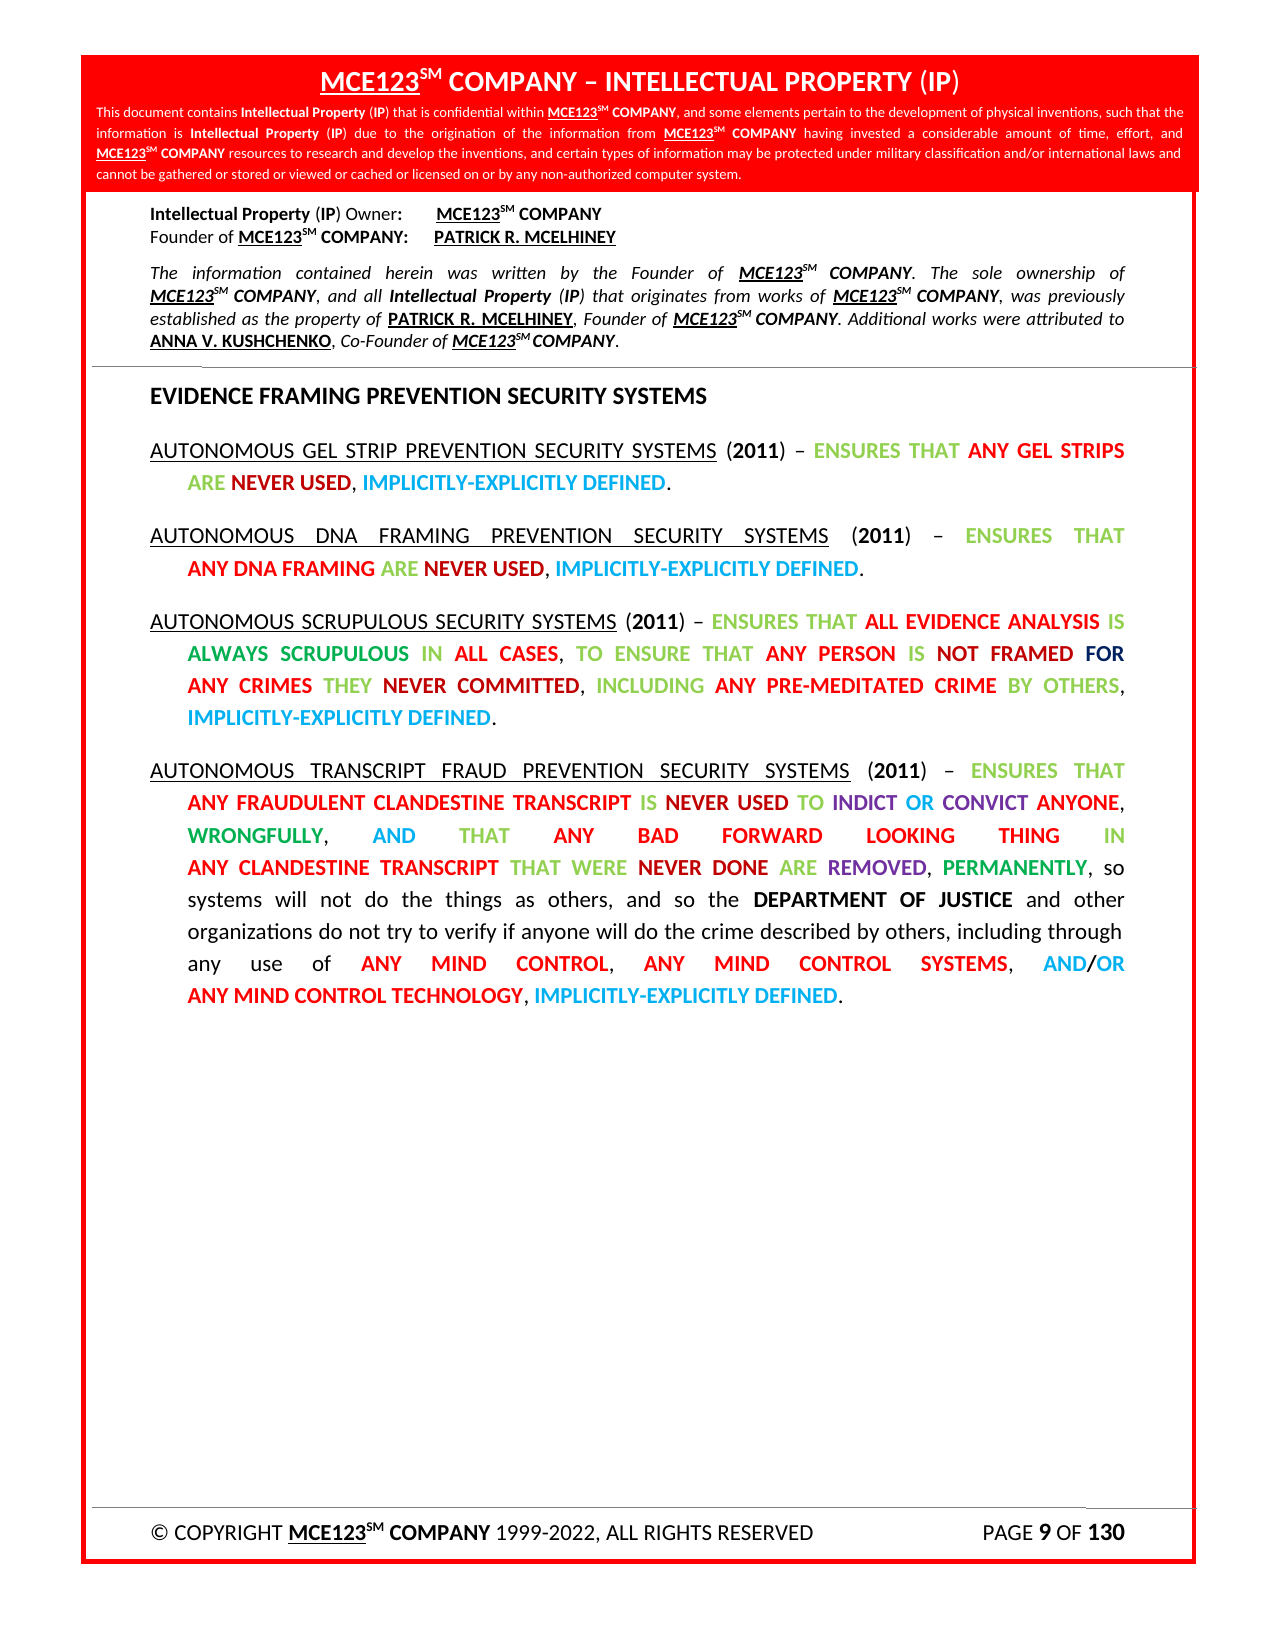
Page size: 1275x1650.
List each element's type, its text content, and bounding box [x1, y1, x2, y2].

text AUTONOMOUS SCRUPULOUS SECURITY SYSTEMS (2011) – ENSURES THAT ALL EVIDENCE ANALYSIS IS ALWAYS SCRUPULOUS IN ALL CASES, TO ENSURE THAT ANY PERSON IS NOT FRAMED FOR ANY CRIMES THEY NEVER COMMITTED, INCLUDING ANY PRE-MEDITATED CRIME BY OTHERS, IMPLICITLY-EXPLICITLY DEFINED. [150, 607, 1125, 731]
text AUTONOMOUS DNA FRAMING PREVENTION SECURITY SYSTEMS (2011) – ENSURES THAT ANY DNA FRAMING ARE NEVER USED, IMPLICITLY-EXPLICITLY DEFINED. [150, 522, 1125, 582]
text AUTONOMOUS TRANSCRIPT FRAUD PREVENTION SECURITY SYSTEMS (2011) – ENSURES THAT ANY FRAUDULENT CLANDESTINE TRANSCRIPT IS NEVER USED TO INDICT OR CONVICT ANYONE, WRONGFULLY, AND THAT ANY BAD FORWARD LOOKING THING IN ANY CLANDESTINE TRANSCRIPT THAT WERE NEVER DONE ARE REMOVED, PERMANENTLY, so systems will not do the things as others, and so the DEPARTMENT OF JUSTICE and other organizations do not try to verify if anyone will do the crime described by others, including through any use of ANY MIND CONTROL, ANY MIND CONTROL SYSTEMS, AND/OR ANY MIND CONTROL TECHNOLOGY, IMPLICITLY-EXPLICITLY DEFINED. [150, 756, 1125, 1010]
text AUTONOMOUS GEL STRIP PREVENTION SECURITY SYSTEMS (2011) – ENSURES THAT ANY GEL STRIPS ARE NEVER USED, IMPLICITLY-EXPLICITLY DEFINED. [150, 436, 1125, 497]
text EVIDENCE FRAMING PREVENTION SECURITY SYSTEMS [150, 381, 1125, 411]
